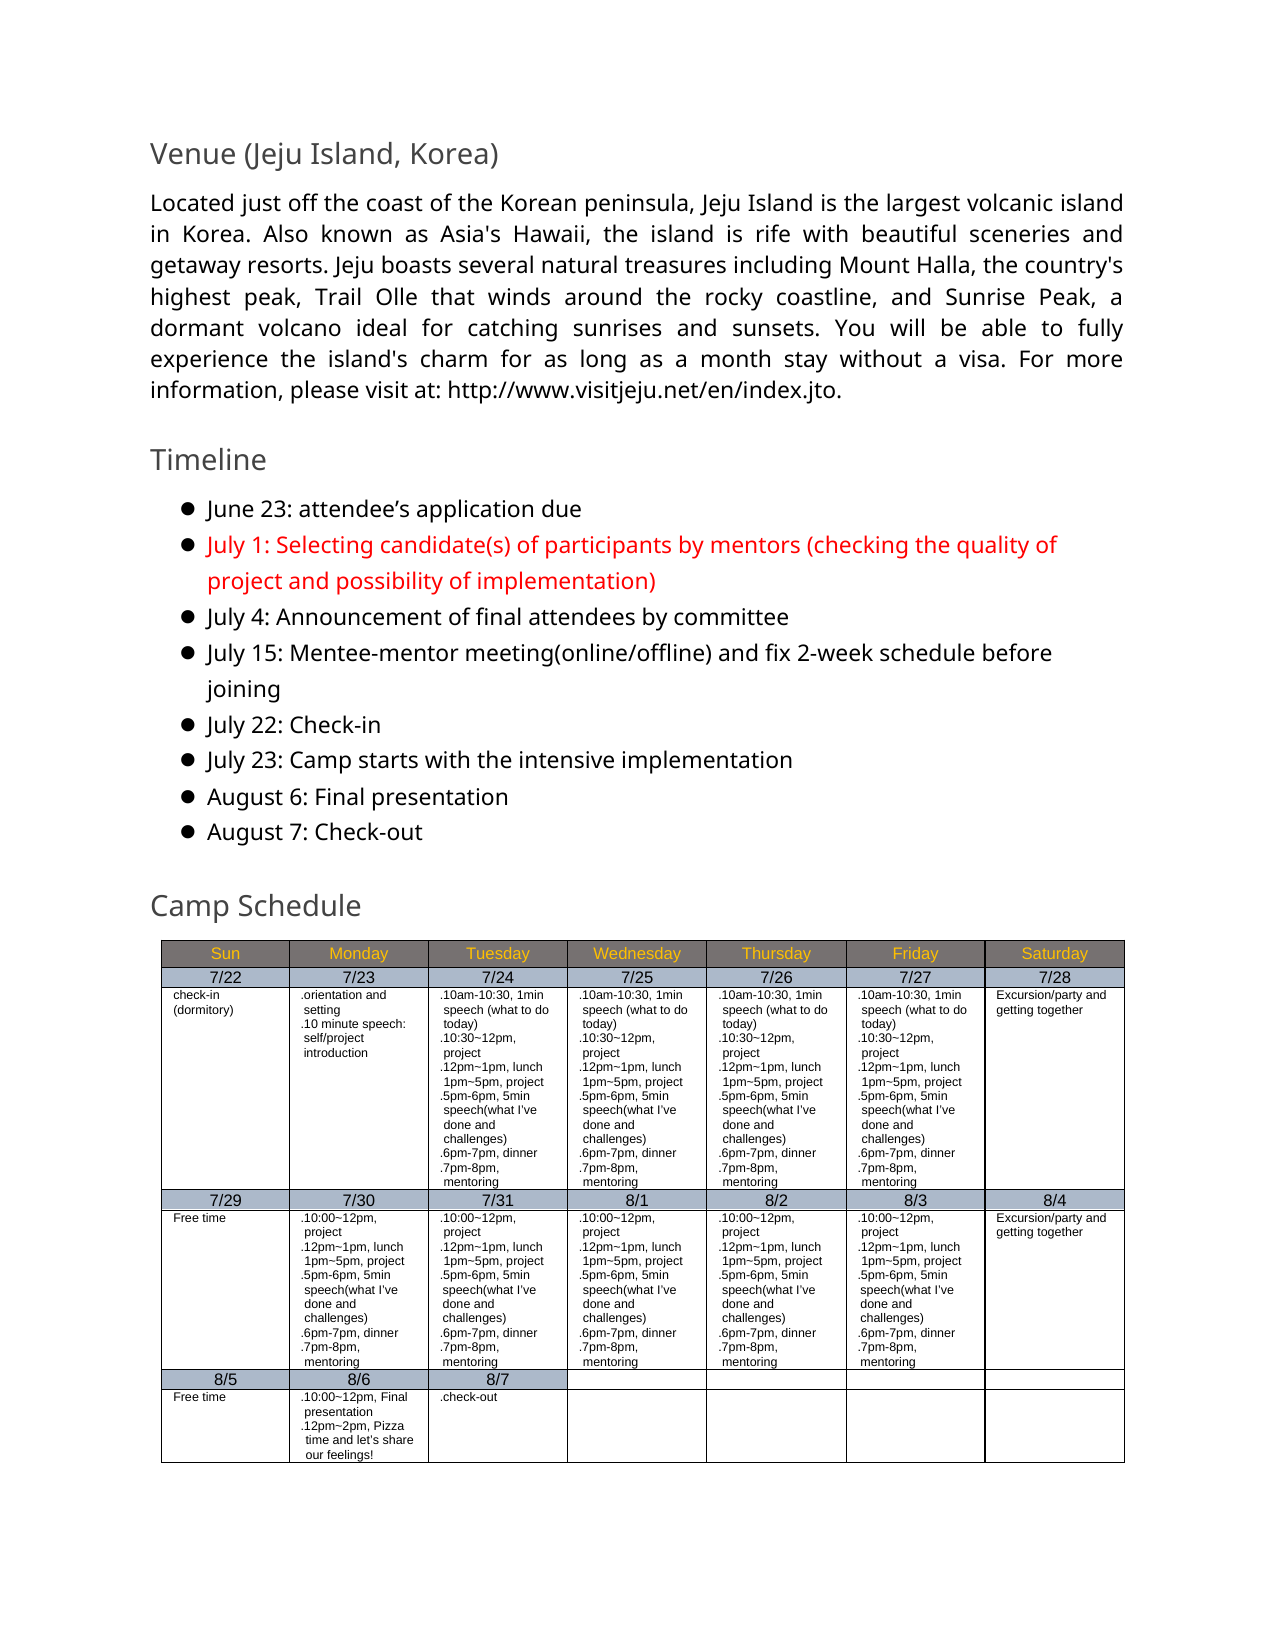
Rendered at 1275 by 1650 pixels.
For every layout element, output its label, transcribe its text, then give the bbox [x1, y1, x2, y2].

table_cell 7/24 [429, 968, 567, 987]
table_cell 8/6 [290, 1370, 428, 1389]
table_cell 8/5 [162, 1370, 289, 1389]
table_cell [986, 1370, 1124, 1389]
list July 22: Check-in [179, 708, 1125, 740]
table_cell .10:00~12pm, project .12pm~1pm, lunch 1pm~5pm, project .5pm-6pm, 5min speech(what I’ve done and challenges) .6pm-7pm, dinner .7pm-8pm, mentoring [568, 1211, 706, 1369]
table_cell .10:00~12pm, project .12pm~1pm, lunch 1pm~5pm, project .5pm-6pm, 5min speech(what I’ve done and challenges) .6pm-7pm, dinner .7pm-8pm, mentoring [429, 1211, 567, 1369]
table_cell 8/7 [429, 1370, 567, 1389]
table_header Thursday [707, 941, 846, 967]
table_cell .10:00~12pm, project .12pm~1pm, lunch 1pm~5pm, project .5pm-6pm, 5min speech(what I’ve done and challenges) .6pm-7pm, dinner .7pm-8pm, mentoring [847, 1211, 984, 1369]
table_header Sun [162, 941, 289, 967]
list June 23: attendee’s application due [179, 493, 1125, 524]
list August 6: Final presentation [179, 780, 1125, 812]
table_cell Free time [162, 1211, 289, 1369]
table_cell 7/23 [290, 968, 428, 987]
table_cell .orientation and setting .10 minute speech: self/project introduction [290, 988, 428, 1189]
table_cell .10am-10:30, 1min speech (what to do today) .10:30~12pm, project .12pm~1pm, lunch 1pm~5pm, project .5pm-6pm, 5min speech(what I’ve done and challenges) .6pm-7pm, dinner .7pm-8pm, mentoring [847, 988, 984, 1189]
table_cell [986, 1390, 1124, 1462]
table_cell 8/4 [986, 1190, 1124, 1209]
table_cell [847, 1390, 984, 1462]
table_cell .check-out [429, 1390, 567, 1462]
table_cell Excursion/party and getting together [986, 988, 1124, 1189]
table_header Friday [847, 941, 984, 967]
text Timeline [150, 439, 1125, 479]
table_cell .10:00~12pm, project .12pm~1pm, lunch 1pm~5pm, project .5pm-6pm, 5min speech(what I’ve done and challenges) .6pm-7pm, dinner .7pm-8pm, mentoring [707, 1211, 846, 1369]
table_cell .10am-10:30, 1min speech (what to do today) .10:30~12pm, project .12pm~1pm, lunch 1pm~5pm, project .5pm-6pm, 5min speech(what I’ve done and challenges) .6pm-7pm, dinner .7pm-8pm, mentoring [568, 988, 706, 1189]
table_cell 7/30 [290, 1190, 428, 1209]
table_cell Free time [162, 1390, 289, 1462]
list July 1: Selecting candidate(s) of participants by mentors (checking the quality of project and possibility of implementation) [179, 529, 1125, 596]
table_cell 7/27 [847, 968, 984, 987]
list August 7: Check-out [179, 816, 1125, 848]
table_cell 7/26 [707, 968, 846, 987]
list July 15: Mentee-mentor meeting(online/offline) and fix 2-week schedule before joining [179, 637, 1125, 704]
list July 23: Camp starts with the intensive implementation [179, 744, 1125, 776]
text Camp Schedule [150, 886, 1125, 925]
table_cell check-in (dormitory) [162, 988, 289, 1189]
table_cell [707, 1370, 846, 1389]
table_cell 7/29 [162, 1190, 289, 1209]
table_cell .10am-10:30, 1min speech (what to do today) .10:30~12pm, project .12pm~1pm, lunch 1pm~5pm, project .5pm-6pm, 5min speech(what I’ve done and challenges) .6pm-7pm, dinner .7pm-8pm, mentoring [429, 988, 567, 1189]
table_cell [707, 1390, 846, 1462]
table_header Saturday [986, 941, 1124, 967]
table_cell [568, 1370, 706, 1389]
table_cell .10:00~12pm, project .12pm~1pm, lunch 1pm~5pm, project .5pm-6pm, 5min speech(what I’ve done and challenges) .6pm-7pm, dinner .7pm-8pm, mentoring [290, 1211, 428, 1369]
table_header Tuesday [429, 941, 567, 967]
table_cell 7/31 [429, 1190, 567, 1209]
text Venue (Jeju Island, Korea) [150, 133, 1125, 173]
table_cell 7/28 [986, 968, 1124, 987]
table_cell 8/3 [847, 1190, 984, 1209]
table_cell 7/22 [162, 968, 289, 987]
table_cell .10:00~12pm, Final presentation .12pm~2pm, Pizza time and let’s share our feelings! [290, 1390, 428, 1462]
table_header Monday [290, 941, 428, 967]
text Located just off the coast of the Korean peninsula, Jeju Island is the largest volcanic island in Korea. Also known as Asia's Hawaii, the island is rife with beautiful sceneries and getaway resorts. Jeju boasts several natural treasures including Mount Halla, the country's highest peak, Trail Olle that winds around the rocky coastline, and Sunrise Peak, a dormant volcano ideal for catching sunrises and sunsets. You will be able to fully experience the island's charm for as long as a month stay without a visa. For more information, please visit at: http://www.visitjeju.net/en/index.jto. [150, 187, 1125, 406]
table_cell 7/25 [568, 968, 706, 987]
table_cell Excursion/party and getting together [986, 1211, 1124, 1369]
table_cell .10am-10:30, 1min speech (what to do today) .10:30~12pm, project .12pm~1pm, lunch 1pm~5pm, project .5pm-6pm, 5min speech(what I’ve done and challenges) .6pm-7pm, dinner .7pm-8pm, mentoring [707, 988, 846, 1189]
table_cell 8/2 [707, 1190, 846, 1209]
table_cell [847, 1370, 984, 1389]
table_cell [568, 1390, 706, 1462]
table_header Wednesday [568, 941, 706, 967]
table_cell 8/1 [568, 1190, 706, 1209]
list July 4: Announcement of final attendees by committee [179, 601, 1125, 632]
